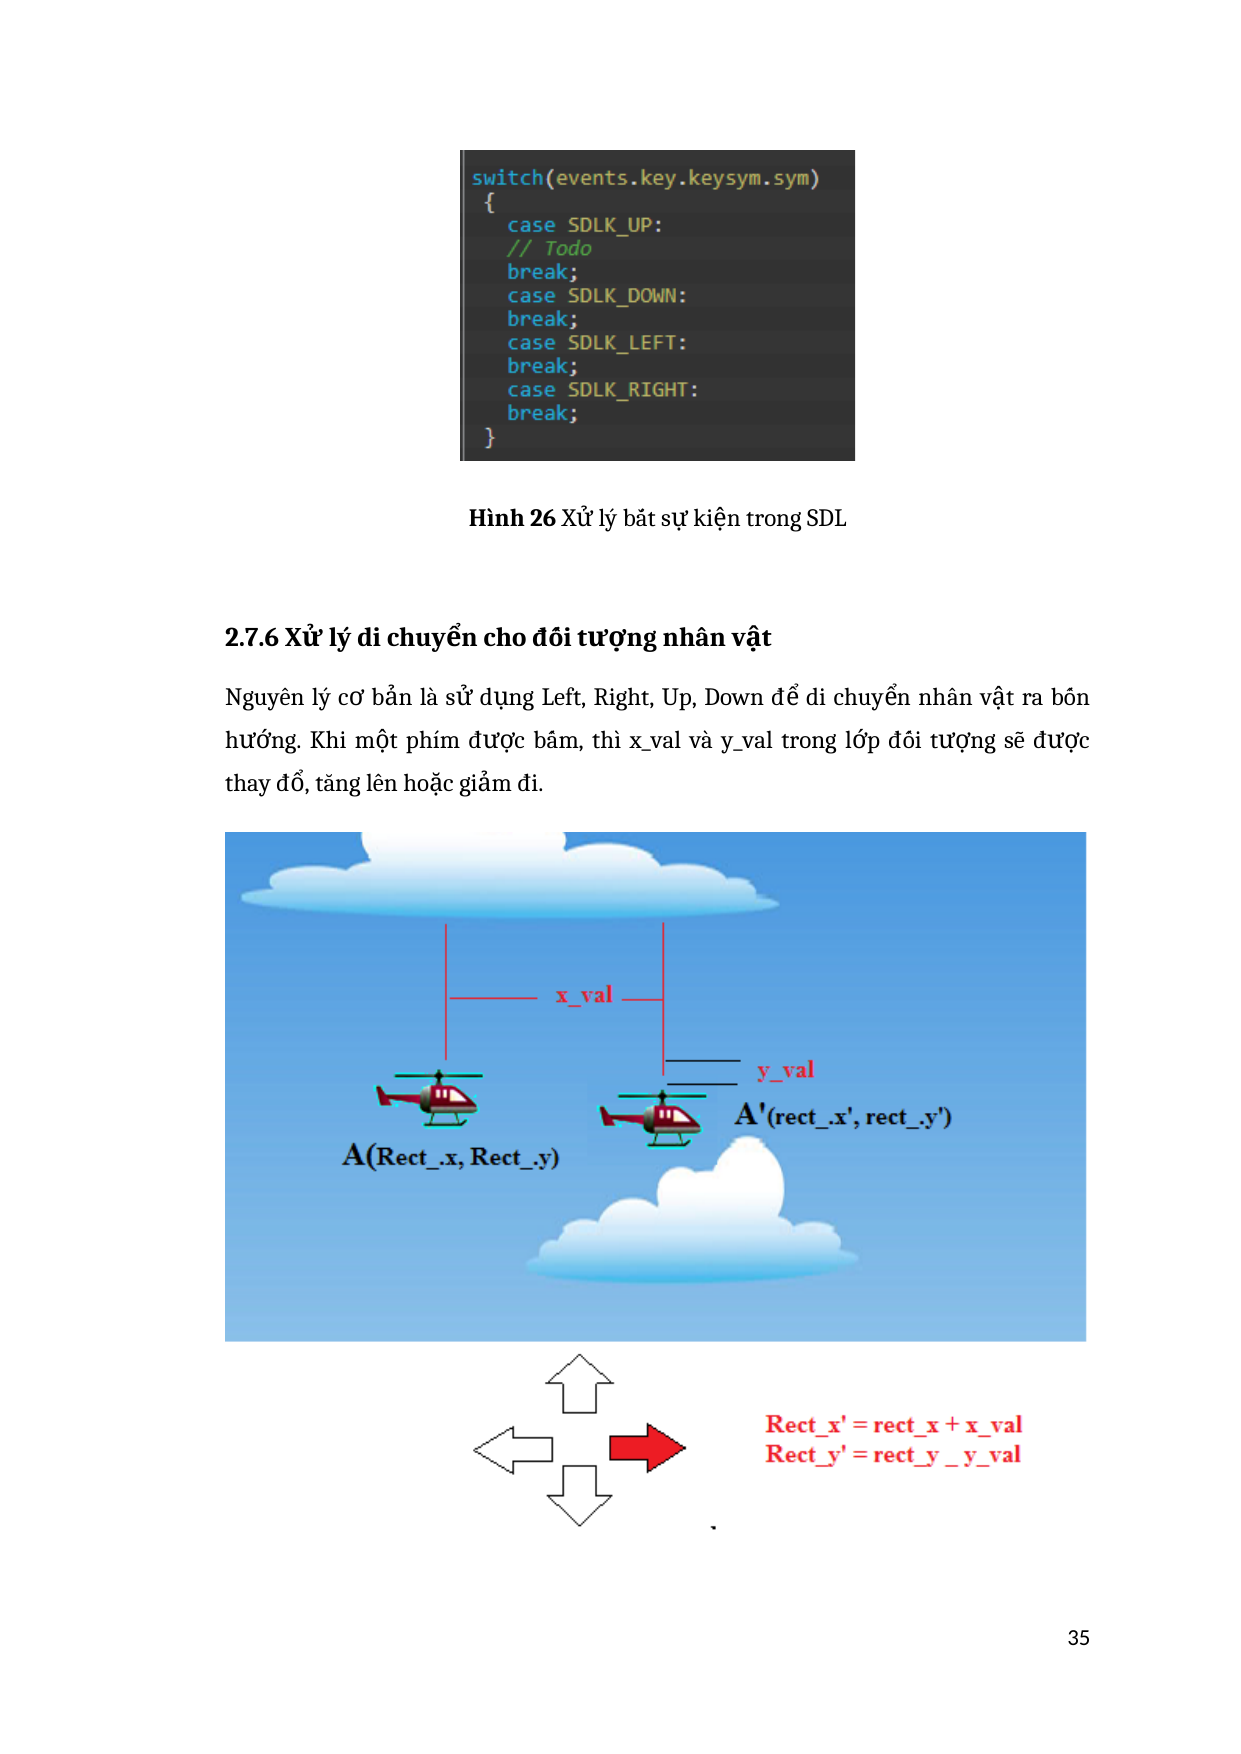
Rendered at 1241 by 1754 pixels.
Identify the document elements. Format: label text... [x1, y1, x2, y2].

picture [460, 150, 856, 461]
text 2.7.6 Xử lý di chuyển cho đối tượng nhân vật [225, 622, 1090, 653]
text Nguyên lý cơ bản là sử dụng Left, Right, Up, Down để di chuyển nhân vật ra bốn hướng. Khi một phím được bấm, thì x_val và y_val trong lớp đối tượng sẽ được thay đổ, tăng lên hoặc giảm đi. [225, 683, 1090, 798]
subtitle Hình 26 Xử lý bắt sự kiện trong SDL [225, 504, 1090, 533]
picture [225, 832, 1088, 1539]
